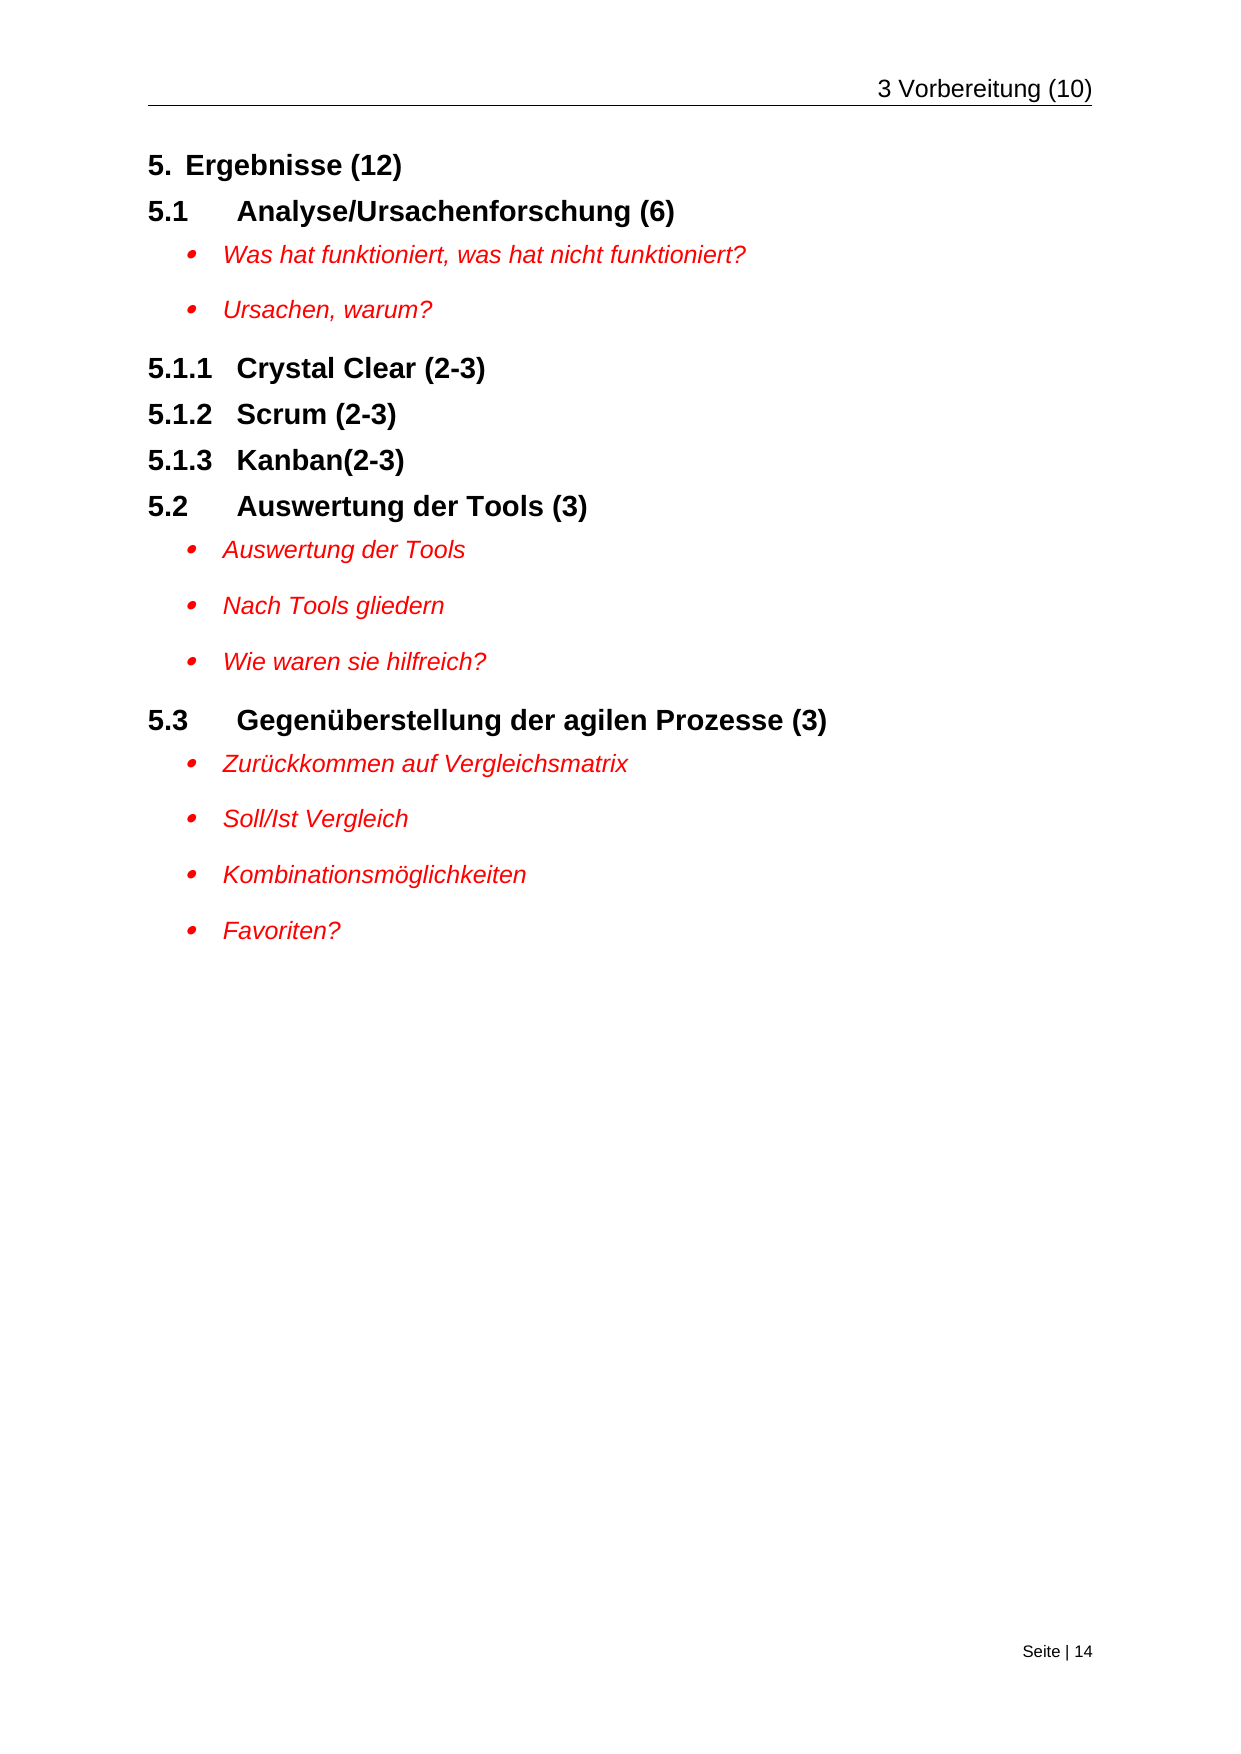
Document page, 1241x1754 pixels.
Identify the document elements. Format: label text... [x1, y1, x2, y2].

subtitle Auswertung der Tools (3) [148, 489, 1092, 523]
list Auswertung der Tools [185, 535, 1092, 564]
subtitle Analyse/Ursachenforschung (6) [148, 194, 1092, 227]
list Ursachen, warum? [185, 296, 1092, 324]
subtitle Crystal Clear (2-3) [148, 351, 1092, 385]
list Zurückkommen auf Vergleichsmatrix [185, 749, 1092, 777]
subtitle Kanban(2-3) [148, 443, 1092, 477]
subtitle Ergebnisse (12) [148, 148, 1092, 181]
list Wie waren sie hilfreich? [185, 647, 1092, 676]
subtitle Gegenüberstellung der agilen Prozesse (3) [148, 703, 1092, 736]
subtitle Scrum (2-3) [148, 397, 1092, 431]
list Was hat funktioniert, was hat nicht funktioniert? [185, 240, 1092, 269]
list Favoriten? [185, 916, 1092, 945]
list Kombinationsmöglichkeiten [185, 860, 1092, 889]
list Nach Tools gliedern [185, 591, 1092, 620]
list Soll/Ist Vergleich [185, 804, 1092, 833]
